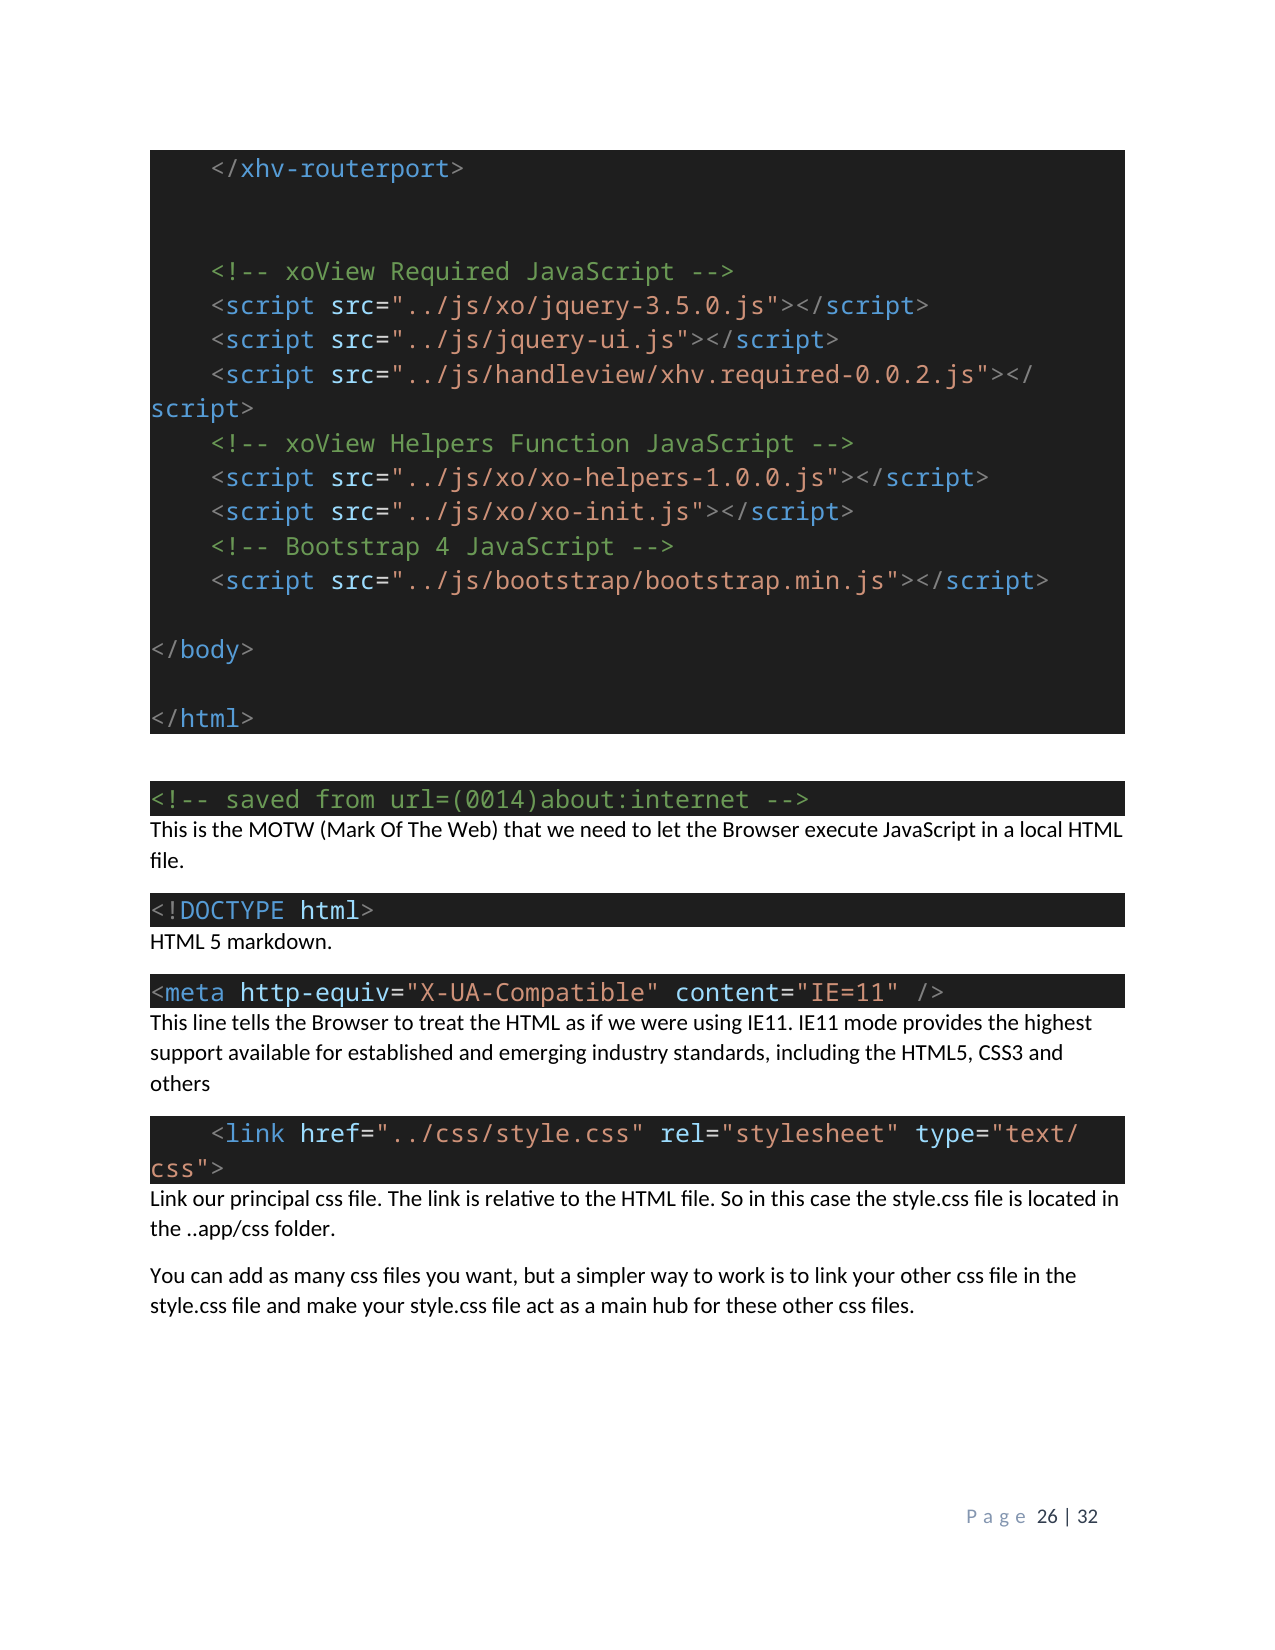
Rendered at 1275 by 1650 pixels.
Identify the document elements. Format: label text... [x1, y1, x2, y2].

text </html> [150, 700, 1125, 734]
text <script src="../js/handleview/xhv.required-0.0.2.js"></script> [150, 356, 1125, 425]
text <!-- Bootstrap 4 JavaScript --> [150, 528, 1125, 562]
text </xhv-routerport> [150, 150, 1125, 184]
text </body> [150, 631, 1125, 666]
text Link our principal css file. The link is relative to the HTML file. So in this case the style.css file is located in the ..app/css folder. [150, 1184, 1125, 1243]
text <link href="../css/style.css" rel="stylesheet" type="text/css"> [150, 1116, 1125, 1184]
text <script src="../js/xo/jquery-3.5.0.js"></script> [150, 287, 1125, 322]
text <script src="../js/xo/xo-helpers-1.0.0.js"></script> [150, 459, 1125, 494]
text This is the MOTW (Mark Of The Web) that we need to let the Browser execute JavaScript in a local HTML file. [150, 816, 1125, 874]
text <!-- xoView Required JavaScript --> [150, 253, 1125, 287]
text You can add as many css files you want, but a simpler way to work is to link your other css file in the style.css file and make your style.css file act as a main hub for these other css files. [150, 1261, 1125, 1320]
text <!-- saved from url=(0014)about:internet --> [150, 781, 1125, 816]
text <script src="../js/xo/xo-init.js"></script> [150, 494, 1125, 528]
text This line tells the Browser to treat the HTML as if we were using IE11. IE11 mode provides the highest support available for established and emerging industry standards, including the HTML5, CSS3 and others [150, 1008, 1125, 1097]
text <script src="../js/bootstrap/bootstrap.min.js"></script> [150, 562, 1125, 597]
text <!-- xoView Helpers Function JavaScript --> [150, 425, 1125, 459]
text <meta http-equiv="X-UA-Compatible" content="IE=11" /> [150, 974, 1125, 1008]
text <!DOCTYPE html> [150, 893, 1125, 927]
text HTML 5 markdown. [150, 927, 1125, 955]
text <script src="../js/jquery-ui.js"></script> [150, 322, 1125, 356]
